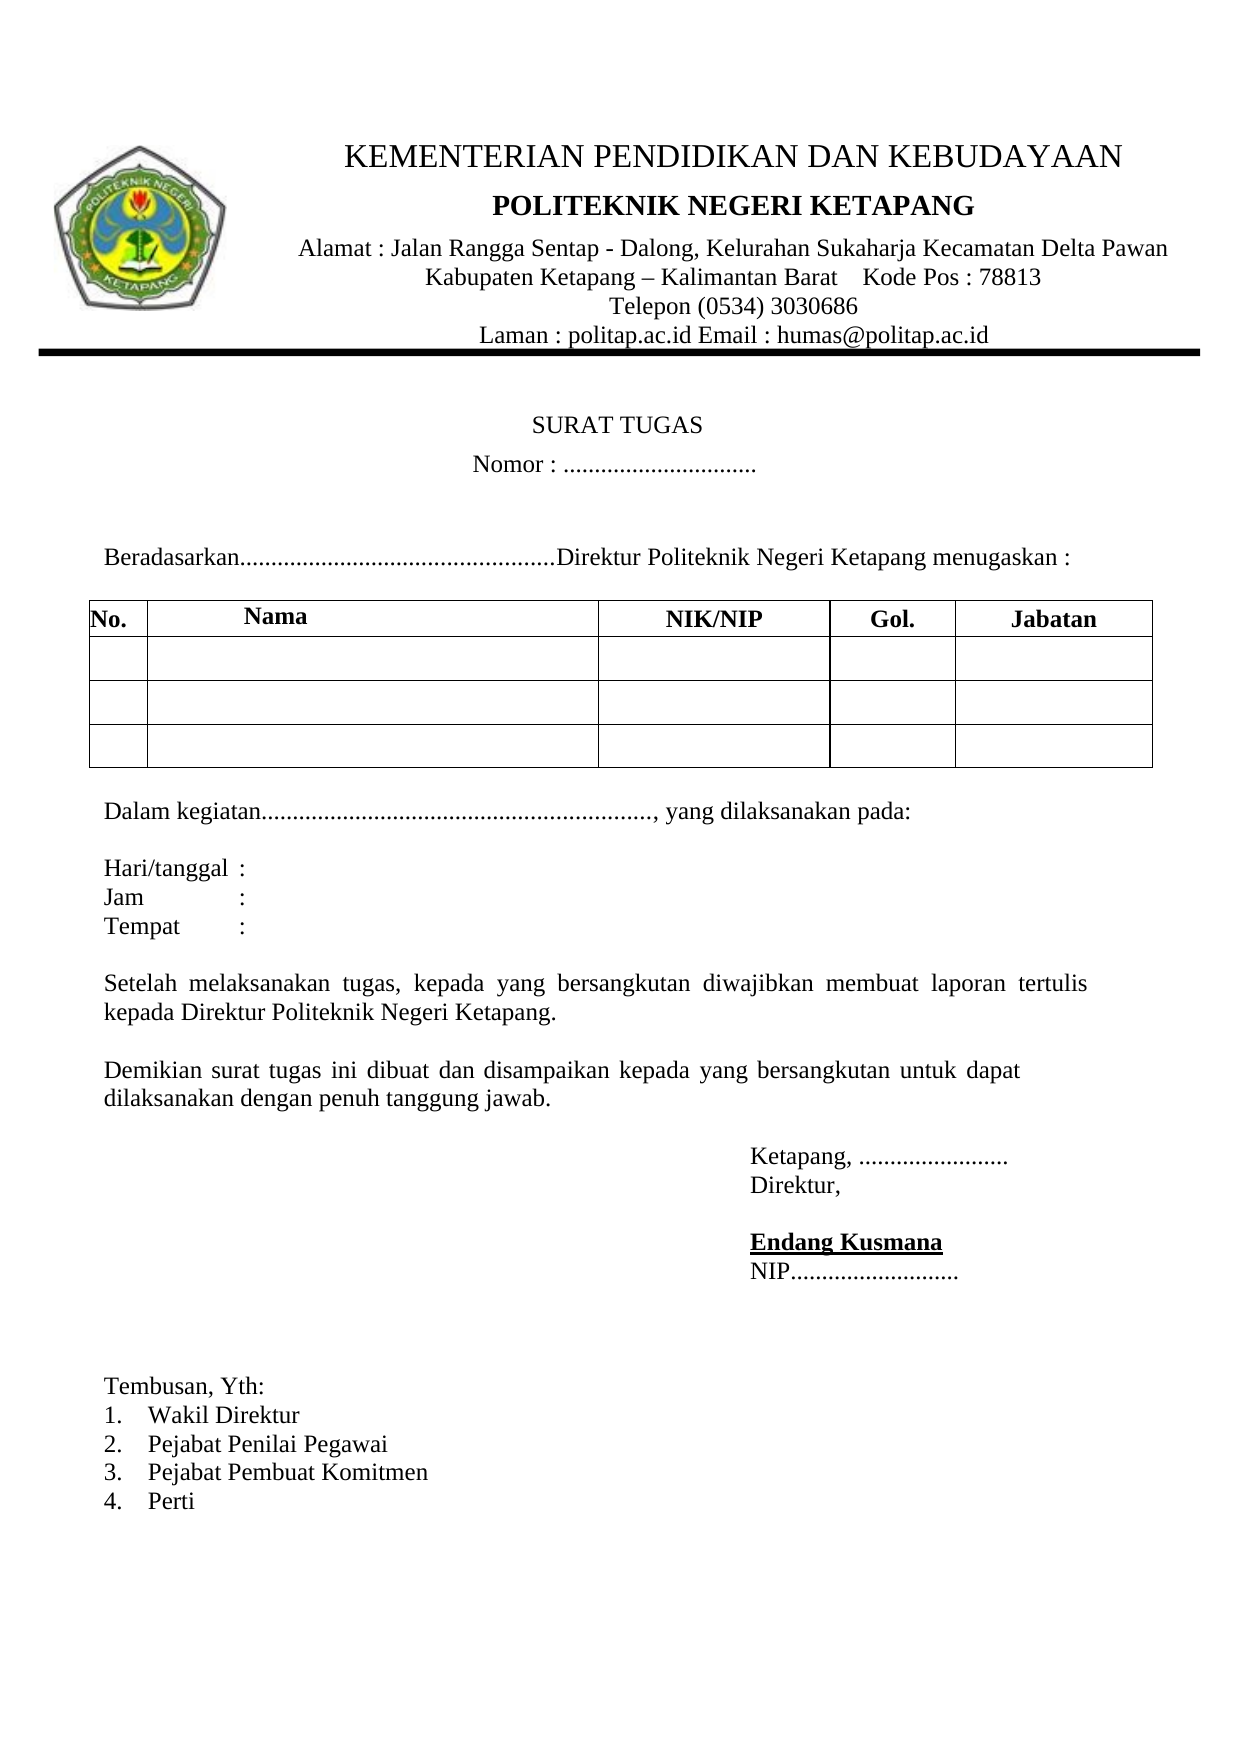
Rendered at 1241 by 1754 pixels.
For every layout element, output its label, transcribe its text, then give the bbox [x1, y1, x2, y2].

table_cell [148, 725, 598, 767]
text Tembusan, Yth: [103, 1371, 1240, 1400]
text Jam : [103, 882, 1240, 911]
table_cell [599, 637, 829, 679]
picture [53, 145, 227, 311]
table_cell [90, 681, 147, 724]
table_header No. [90, 601, 147, 636]
table_cell [148, 637, 598, 679]
list Pejabat Pembuat Komitmen [103, 1457, 1240, 1486]
table_header NIK/NIP [599, 601, 829, 636]
table_header Gol. [831, 601, 955, 636]
table_cell [831, 637, 955, 679]
list Wakil Direktur [103, 1400, 1240, 1429]
text Hari/tanggal : [103, 853, 1240, 882]
text Dalam kegiatan , yang dilaksanakan pada: [103, 796, 1240, 825]
text Setelah melaksanakan tugas, kepada yang bersangkutan diwajibkan membuat laporan tertulis kepada Direktur Politeknik Negeri Ketapang. [103, 968, 1133, 1026]
subtitle KEMENTERIAN PENDIDIKAN DAN KEBUDAYAAN [297, 137, 1169, 175]
text Direktur, [750, 1170, 1240, 1198]
table_cell [956, 681, 1152, 724]
text Nomor : ............................... [472, 449, 971, 477]
list Perti [103, 1486, 1240, 1515]
table_cell [831, 725, 955, 767]
table_cell [90, 725, 147, 767]
text Alamat : Jalan Rangga Sentap - Dalong, Kelurahan Sukaharja Kecamatan Delta Pawan Kabupaten Ketapang – Kalimantan Barat Kode Pos : 78813 [297, 233, 1168, 291]
text SURAT TUGAS [472, 411, 971, 439]
text Telepon (0534) 3030686 [477, 291, 989, 320]
subtitle POLITEKNIK NEGERI KETAPANG [297, 188, 1170, 222]
table_header Nama [148, 601, 598, 636]
table_cell [599, 681, 829, 724]
text Beradasarkan. Direktur Politeknik Negeri Ketapang menugaskan : [103, 542, 1240, 571]
table_cell [90, 637, 147, 679]
table_cell [956, 637, 1152, 679]
table_cell [599, 725, 829, 767]
text NIP........................... [750, 1256, 1240, 1285]
text Laman : politap.ac.id Email : humas@politap.ac.id [478, 320, 989, 348]
text Endang Kusmana [750, 1228, 1240, 1256]
list Pejabat Penilai Pegawai [103, 1429, 1240, 1457]
table_header Jabatan [956, 601, 1152, 636]
text Ketapang, ........................ [750, 1141, 1240, 1170]
text Tempat : [103, 911, 1240, 940]
table_cell [831, 681, 955, 724]
table_cell [148, 681, 598, 724]
text Demikian surat tugas ini dibuat dan disampaikan kepada yang bersangkutan untuk dapat dilaksanakan dengan penuh tanggung jawab. [103, 1055, 1133, 1112]
table_cell [956, 725, 1152, 767]
